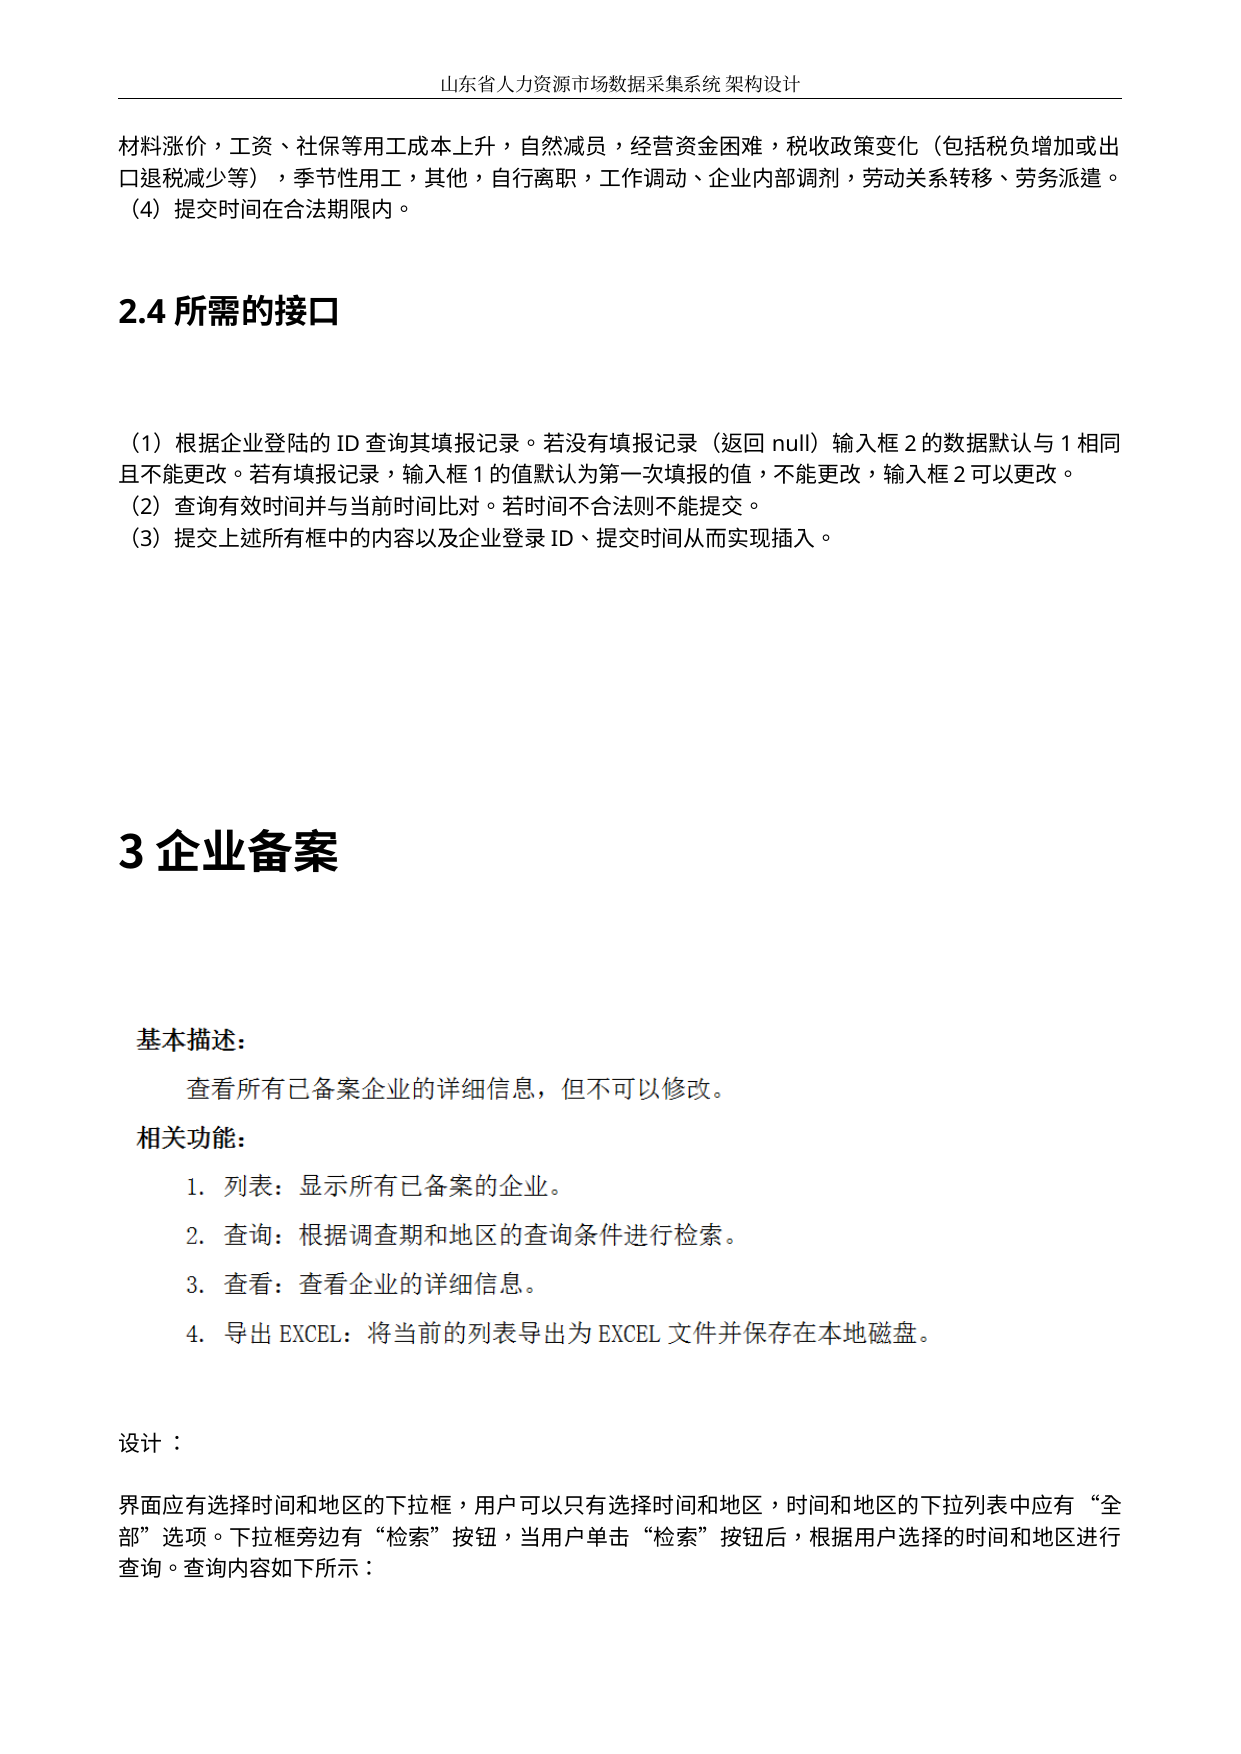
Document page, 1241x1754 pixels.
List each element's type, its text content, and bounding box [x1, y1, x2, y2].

text 设计 ： [118, 1426, 1122, 1458]
picture [118, 1009, 958, 1367]
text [118, 129, 1122, 192]
text （4）提交时间在合法期限内。 [118, 192, 1122, 224]
text （2）查询有效时间并与当前时间比对。若时间不合法则不能提交。 [118, 489, 1122, 521]
subtitle 3 企业备案 [118, 815, 1122, 882]
text （3）提交上述所有框中的内容以及企业登录ID、提交时间从而实现插入。 [118, 521, 1122, 553]
text 界面应有选择时间和地区的下拉框，用户可以只有选择时间和地区，时间和地区的下拉列表中应有“全部”选项。下拉框旁边有“检索”按钮，当用户单击“检索”按钮后，根据用户选择的时间和地区进行查询。查询内容如下所示： [118, 1488, 1122, 1583]
text （1）根据企业登陆的ID查询其填报记录。若没有填报记录（返回null）输入框2的数据默认与1相同且不能更改。若有填报记录，输入框1的值默认为第一次填报的值，不能更改，输入框2可以更改。 [118, 426, 1122, 489]
subtitle 2.4 所需的接口 [118, 285, 1122, 333]
